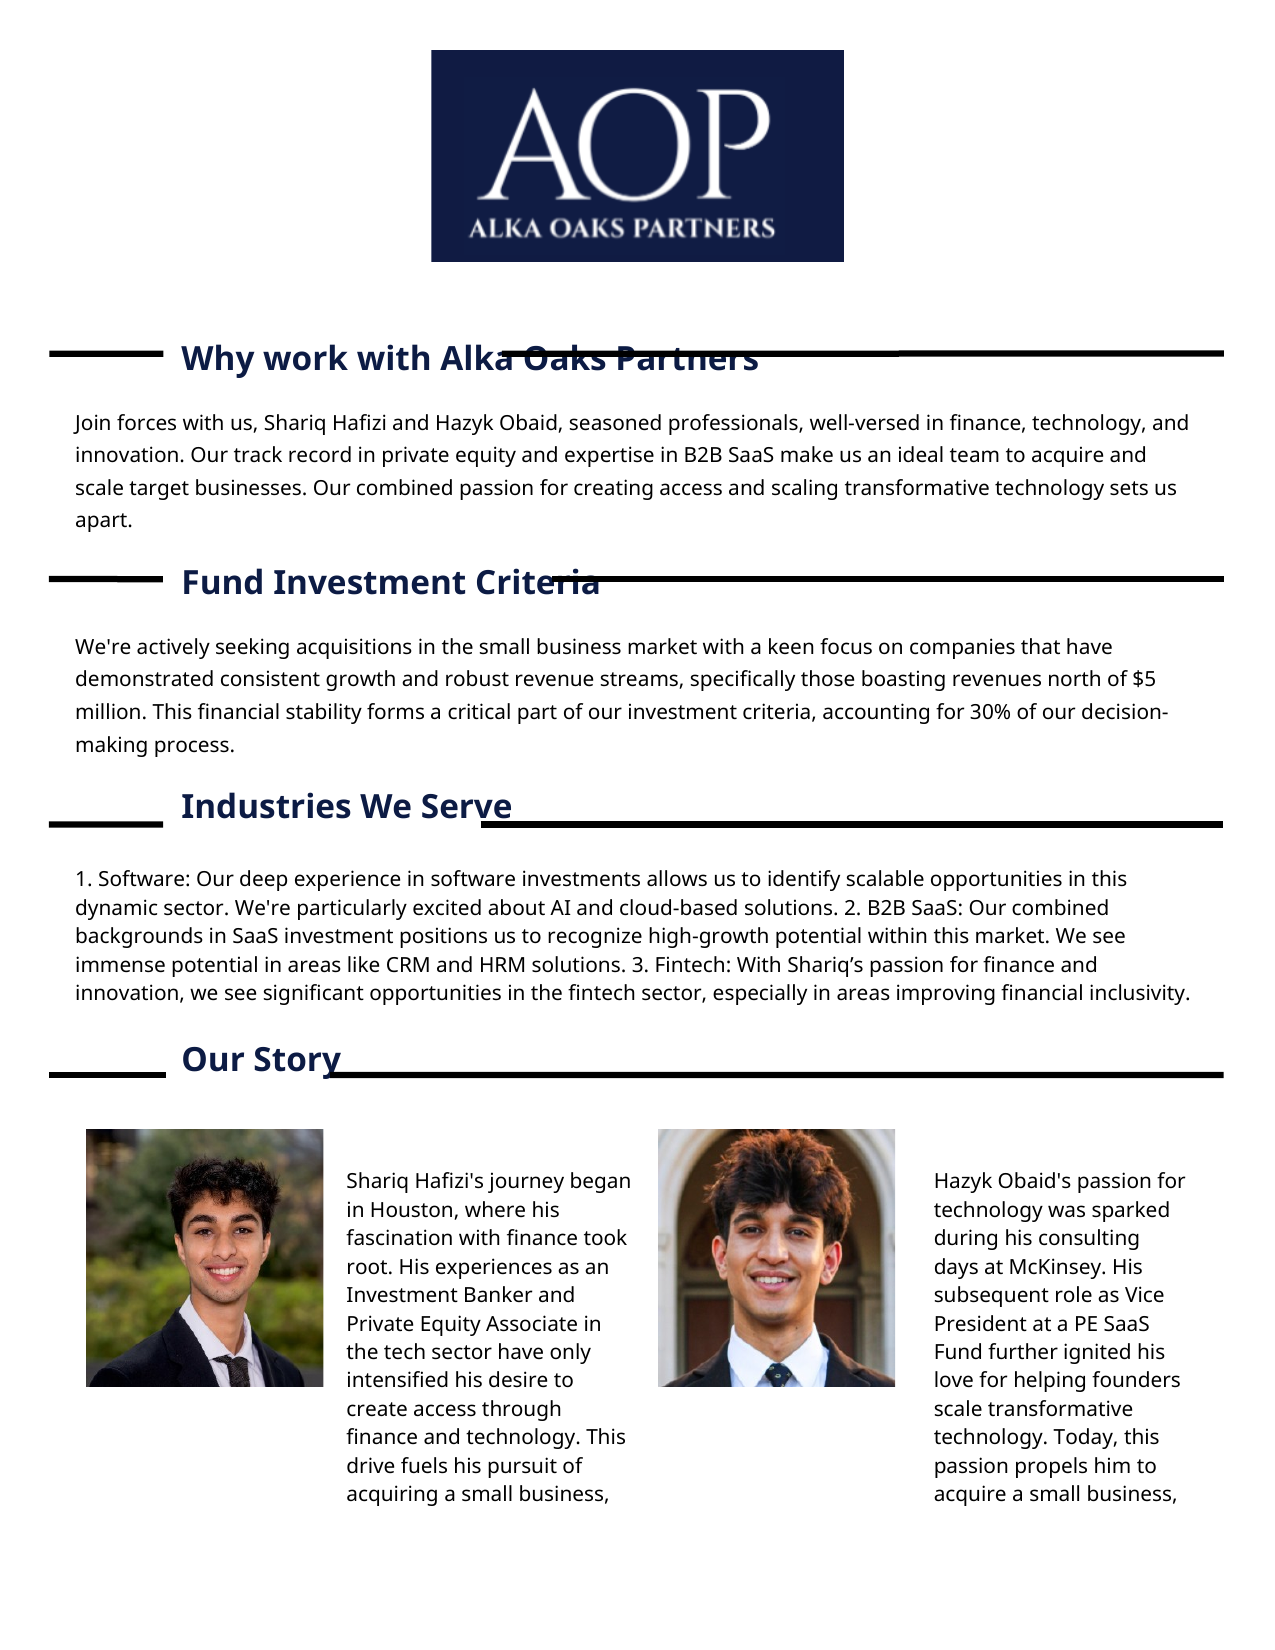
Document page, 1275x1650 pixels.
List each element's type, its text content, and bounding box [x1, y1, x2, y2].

text Our Story [75, 1036, 1200, 1081]
text Industries We Serve [75, 783, 1200, 828]
picture [86, 1129, 324, 1387]
text Why work with Alka Oaks Partners [75, 334, 1200, 380]
text 1. Software: Our deep experience in software investments allows us to identify scalable opportunities in this dynamic sector. We're particularly excited about AI and cloud-based solutions. 2. B2B SaaS: Our combined backgrounds in SaaS investment positions us to recognize high-growth potential within this market. We see immense potential in areas like CRM and HRM solutions. 3. Fintech: With Shariq’s passion for finance and innovation, we see significant opportunities in the fintech sector, especially in areas improving financial inclusivity. [75, 864, 1200, 1007]
table_header [647, 1109, 922, 1508]
table_header [75, 1109, 335, 1508]
picture [431, 50, 844, 262]
text Fund Investment Criteria [75, 559, 1200, 604]
text Join forces with us, Shariq Hafizi and Hazyk Obaid, seasoned professionals, well-versed in finance, technology, and innovation. Our track record in private equity and expertise in B2B SaaS make us an ideal team to acquire and scale target businesses. Our combined passion for creating access and scaling transformative technology sets us apart. [75, 408, 1200, 534]
text We're actively seeking acquisitions in the small business market with a keen focus on companies that have demonstrated consistent growth and robust revenue streams, specifically those boasting revenues north of $5 million. This financial stability forms a critical part of our investment criteria, accounting for 30% of our decision-making process. [75, 632, 1200, 758]
picture [658, 1129, 896, 1387]
